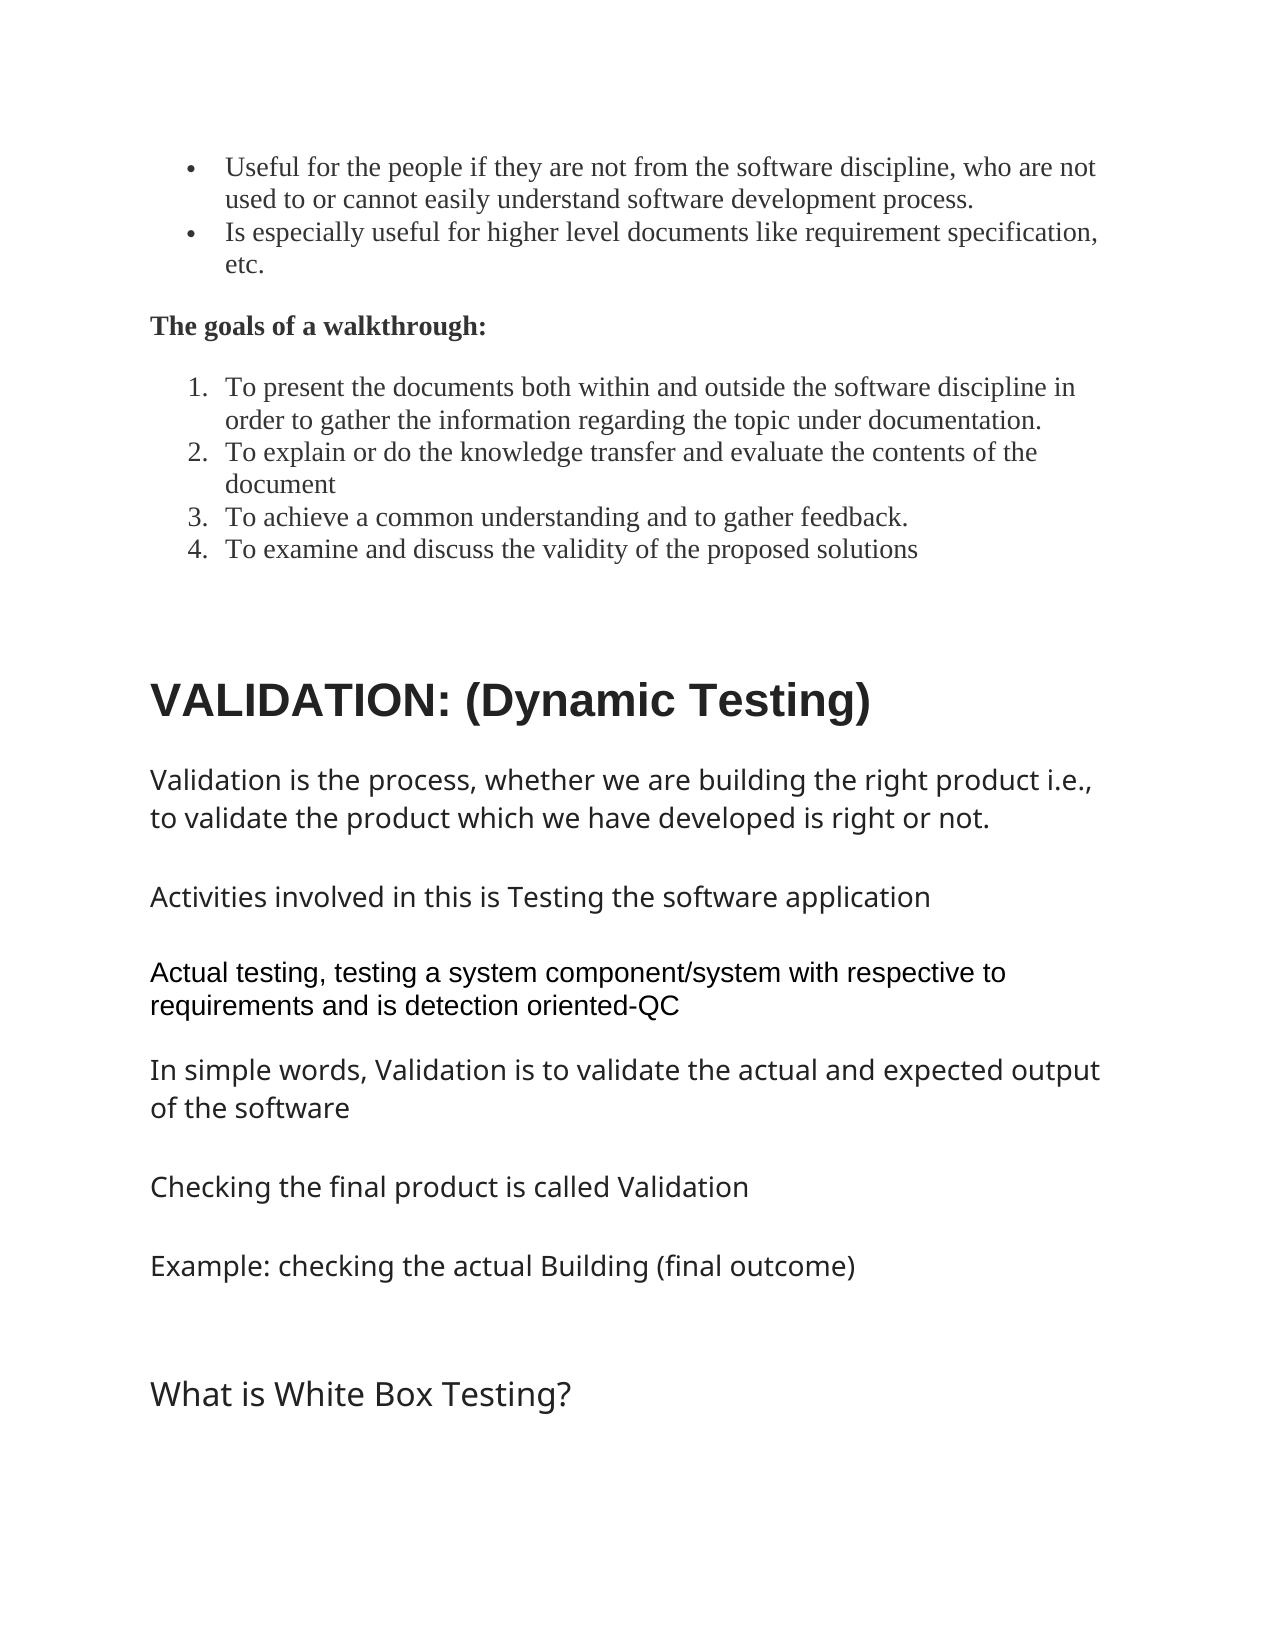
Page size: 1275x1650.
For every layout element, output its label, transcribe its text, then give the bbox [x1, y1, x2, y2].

list Is especially useful for higher level documents like requirement specification, etc. [187, 215, 1125, 279]
list To examine and discuss the validity of the proposed solutions [187, 532, 1125, 565]
list To achieve a common understanding and to gather feedback. [187, 500, 1125, 532]
list Useful for the people if they are not from the software discipline, who are not used to or cannot easily understand software development process. [187, 150, 1125, 215]
text Activities involved in this is Testing the software application [150, 877, 1125, 915]
text Checking the final product is called Validation [150, 1167, 1125, 1206]
list To present the documents both within and outside the software discipline in order to gather the information regarding the topic under documentation. [187, 370, 1125, 435]
text Example: checking the actual Building (final outcome) [150, 1246, 1125, 1284]
text The goals of a walkthrough: [150, 309, 1125, 341]
text Validation is the process, whether we are building the right product i.e., to validate the product which we have developed is right or not. [150, 760, 1125, 836]
subtitle VALIDATION: (Dynamic Testing) [150, 673, 1125, 727]
list To explain or do the knowledge transfer and evaluate the contents of the document [187, 435, 1125, 500]
text In simple words, Validation is to validate the actual and expected output of the software [150, 1050, 1125, 1127]
text What is White Box Testing? [150, 1325, 1125, 1416]
text Actual testing, testing a system component/system with respective to requirements and is detection oriented-QC [150, 956, 1125, 1021]
